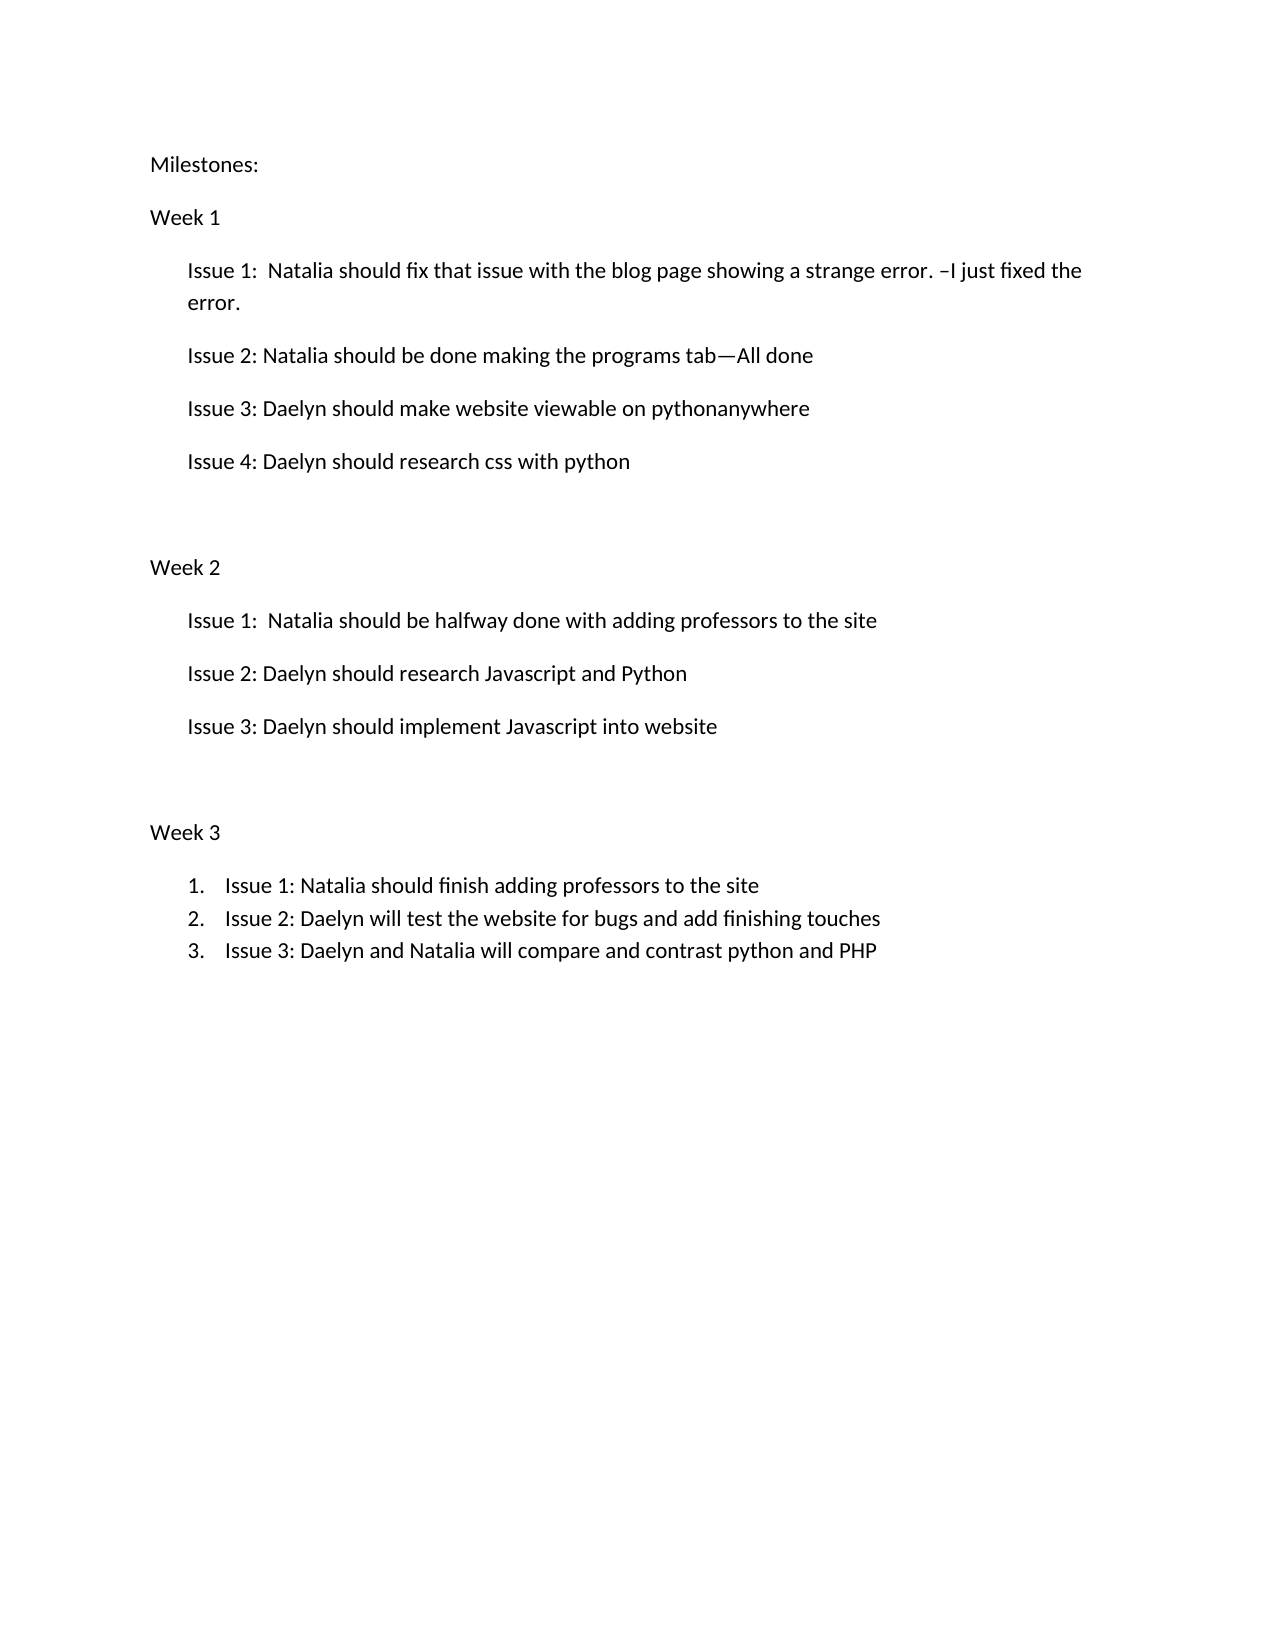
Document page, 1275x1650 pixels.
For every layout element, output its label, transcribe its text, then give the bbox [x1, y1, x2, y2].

text Issue 4: Daelyn should research css with python [187, 447, 1125, 475]
text Week 3 [150, 818, 1125, 846]
text Issue 3: Daelyn should make website viewable on pythonanywhere [187, 394, 1125, 422]
list Issue 3: Daelyn and Natalia will compare and contrast python and PHP [187, 936, 1125, 964]
text Issue 1: Natalia should fix that issue with the blog page showing a strange error. –I just fixed the error. [187, 256, 1125, 316]
text Milestones: [150, 150, 1125, 178]
text Issue 3: Daelyn should implement Javascript into website [187, 712, 1125, 740]
text Issue 1: Natalia should be halfway done with adding professors to the site [187, 606, 1125, 634]
text Issue 2: Natalia should be done making the programs tab—All done [187, 341, 1125, 369]
text Issue 2: Daelyn should research Javascript and Python [187, 659, 1125, 687]
text Week 1 [150, 203, 1125, 231]
text Week 2 [150, 553, 1125, 581]
list Issue 1: Natalia should finish adding professors to the site [187, 871, 1125, 899]
list Issue 2: Daelyn will test the website for bugs and add finishing touches [187, 904, 1125, 932]
